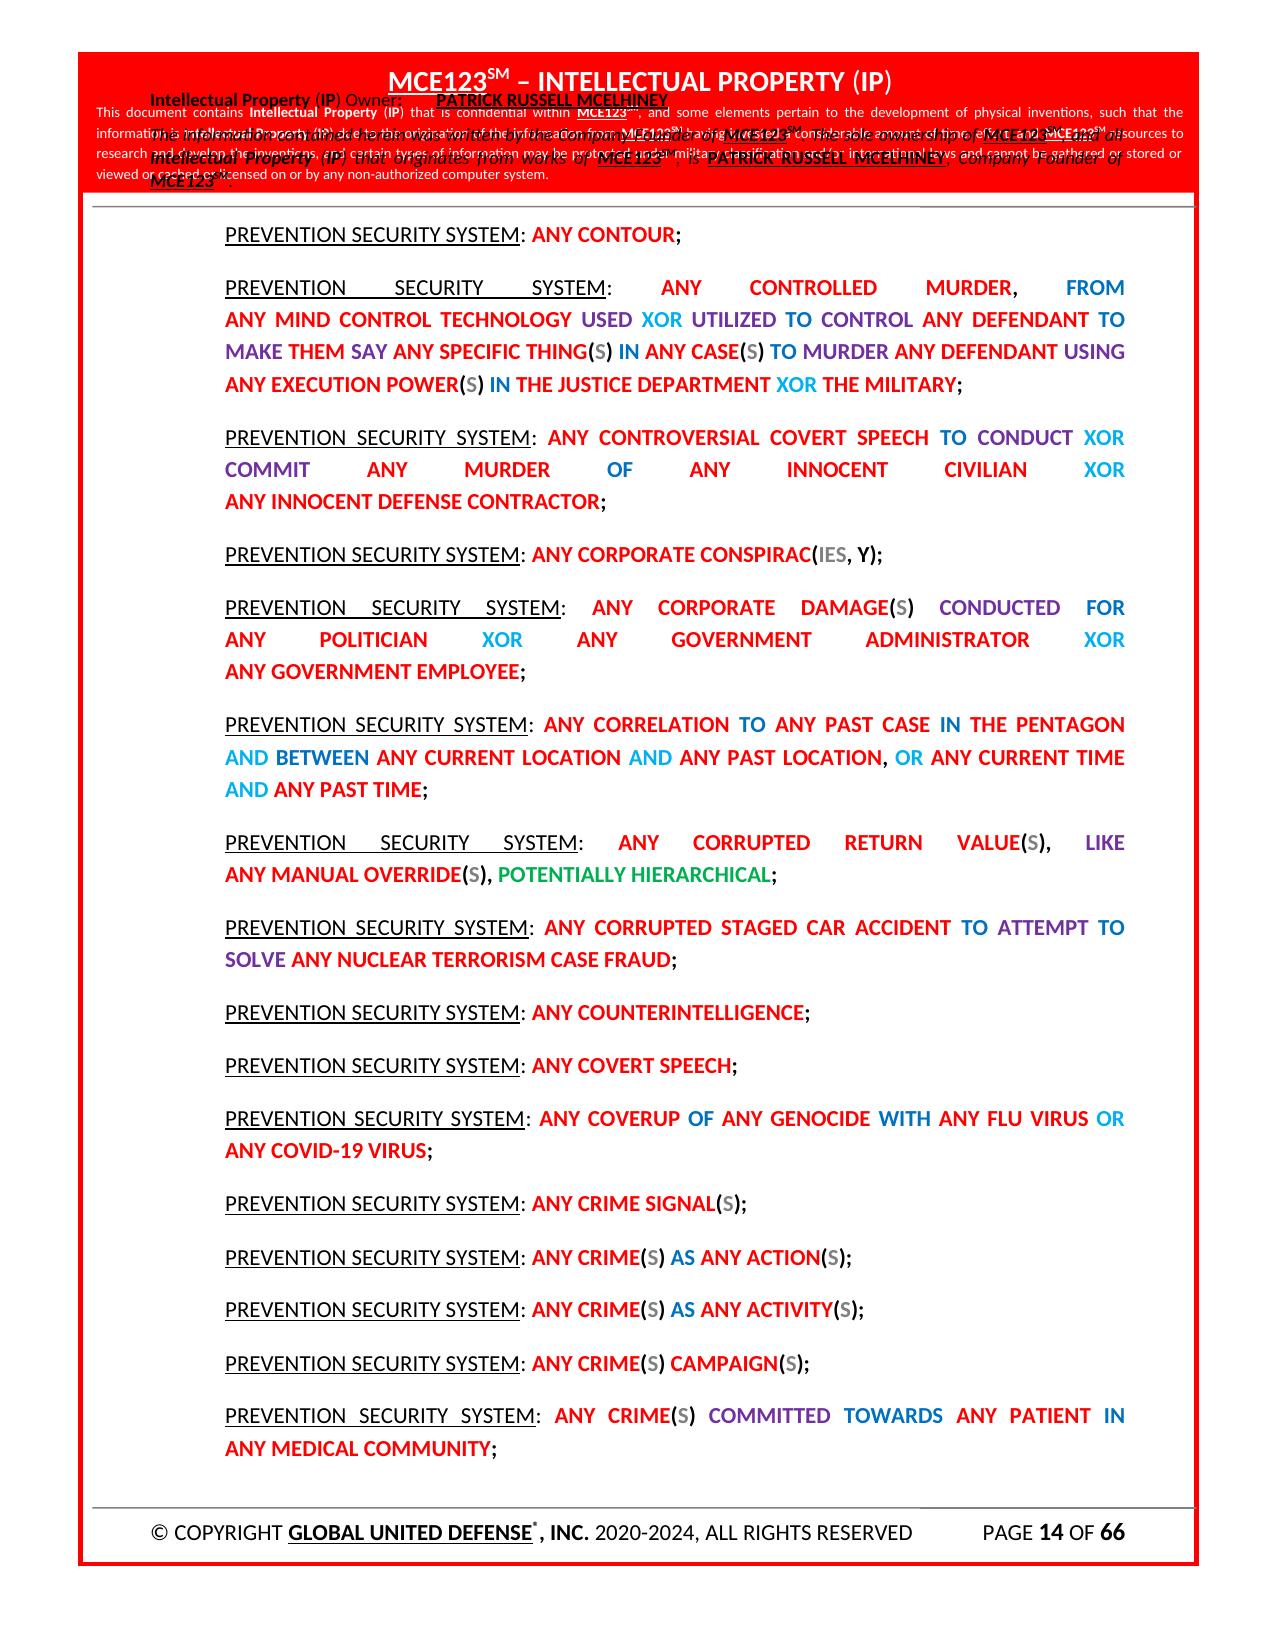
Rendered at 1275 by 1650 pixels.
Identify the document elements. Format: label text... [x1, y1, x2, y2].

text PREVENTION SECURITY SYSTEM: ANY COUNTERINTELLIGENCE; [225, 998, 1125, 1026]
text PREVENTION SECURITY SYSTEM: ANY CRIME(S) COMMITTED TOWARDS ANY PATIENT IN ANY MEDICAL COMMUNITY; [225, 1402, 1125, 1462]
text PREVENTION SECURITY SYSTEM: ANY CORRUPTED RETURN VALUE(S), LIKE ANY MANUAL OVERRIDE(S), POTENTIALLY HIERARCHICAL; [225, 828, 1125, 888]
text PREVENTION SECURITY SYSTEM: ANY CRIME(S) AS ANY ACTIVITY(S); [225, 1296, 1125, 1324]
text PREVENTION SECURITY SYSTEM: ANY CONTOUR; [225, 220, 1125, 248]
text PREVENTION SECURITY SYSTEM: ANY CRIME SIGNAL(S); [225, 1189, 1125, 1218]
text PREVENTION SECURITY SYSTEM: ANY CONTROVERSIAL COVERT SPEECH TO CONDUCT XOR COMMIT ANY MURDER OF ANY INNOCENT CIVILIAN XOR ANY INNOCENT DEFENSE CONTRACTOR; [225, 423, 1125, 515]
text PREVENTION SECURITY SYSTEM: ANY COVERUP OF ANY GENOCIDE WITH ANY FLU VIRUS OR ANY COVID-19 VIRUS; [225, 1104, 1125, 1164]
text PREVENTION SECURITY SYSTEM: ANY CORRELATION TO ANY PAST CASE IN THE PENTAGON AND BETWEEN ANY CURRENT LOCATION AND ANY PAST LOCATION, OR ANY CURRENT TIME AND ANY PAST TIME; [225, 711, 1125, 803]
text PREVENTION SECURITY SYSTEM: ANY CORPORATE DAMAGE(S) CONDUCTED FOR ANY POLITICIAN XOR ANY GOVERNMENT ADMINISTRATOR XOR ANY GOVERNMENT EMPLOYEE; [225, 593, 1125, 686]
text PREVENTION SECURITY SYSTEM: ANY COVERT SPEECH; [225, 1051, 1125, 1079]
text PREVENTION SECURITY SYSTEM: ANY CONTROLLED MURDER, FROM ANY MIND CONTROL TECHNOLOGY USED XOR UTILIZED TO CONTROL ANY DEFENDANT TO MAKE THEM SAY ANY SPECIFIC THING(S) IN ANY CASE(S) TO MURDER ANY DEFENDANT USING ANY EXECUTION POWER(S) IN THE JUSTICE DEPARTMENT XOR THE MILITARY; [225, 273, 1125, 398]
text PREVENTION SECURITY SYSTEM: ANY CORRUPTED STAGED CAR ACCIDENT TO ATTEMPT TO SOLVE ANY NUCLEAR TERRORISM CASE FRAUD; [225, 913, 1125, 973]
text PREVENTION SECURITY SYSTEM: ANY CORPORATE CONSPIRAC(IES, Y); [225, 540, 1125, 568]
text PREVENTION SECURITY SYSTEM: ANY CRIME(S) CAMPAIGN(S); [225, 1349, 1125, 1377]
text PREVENTION SECURITY SYSTEM: ANY CRIME(S) AS ANY ACTION(S); [225, 1243, 1125, 1271]
